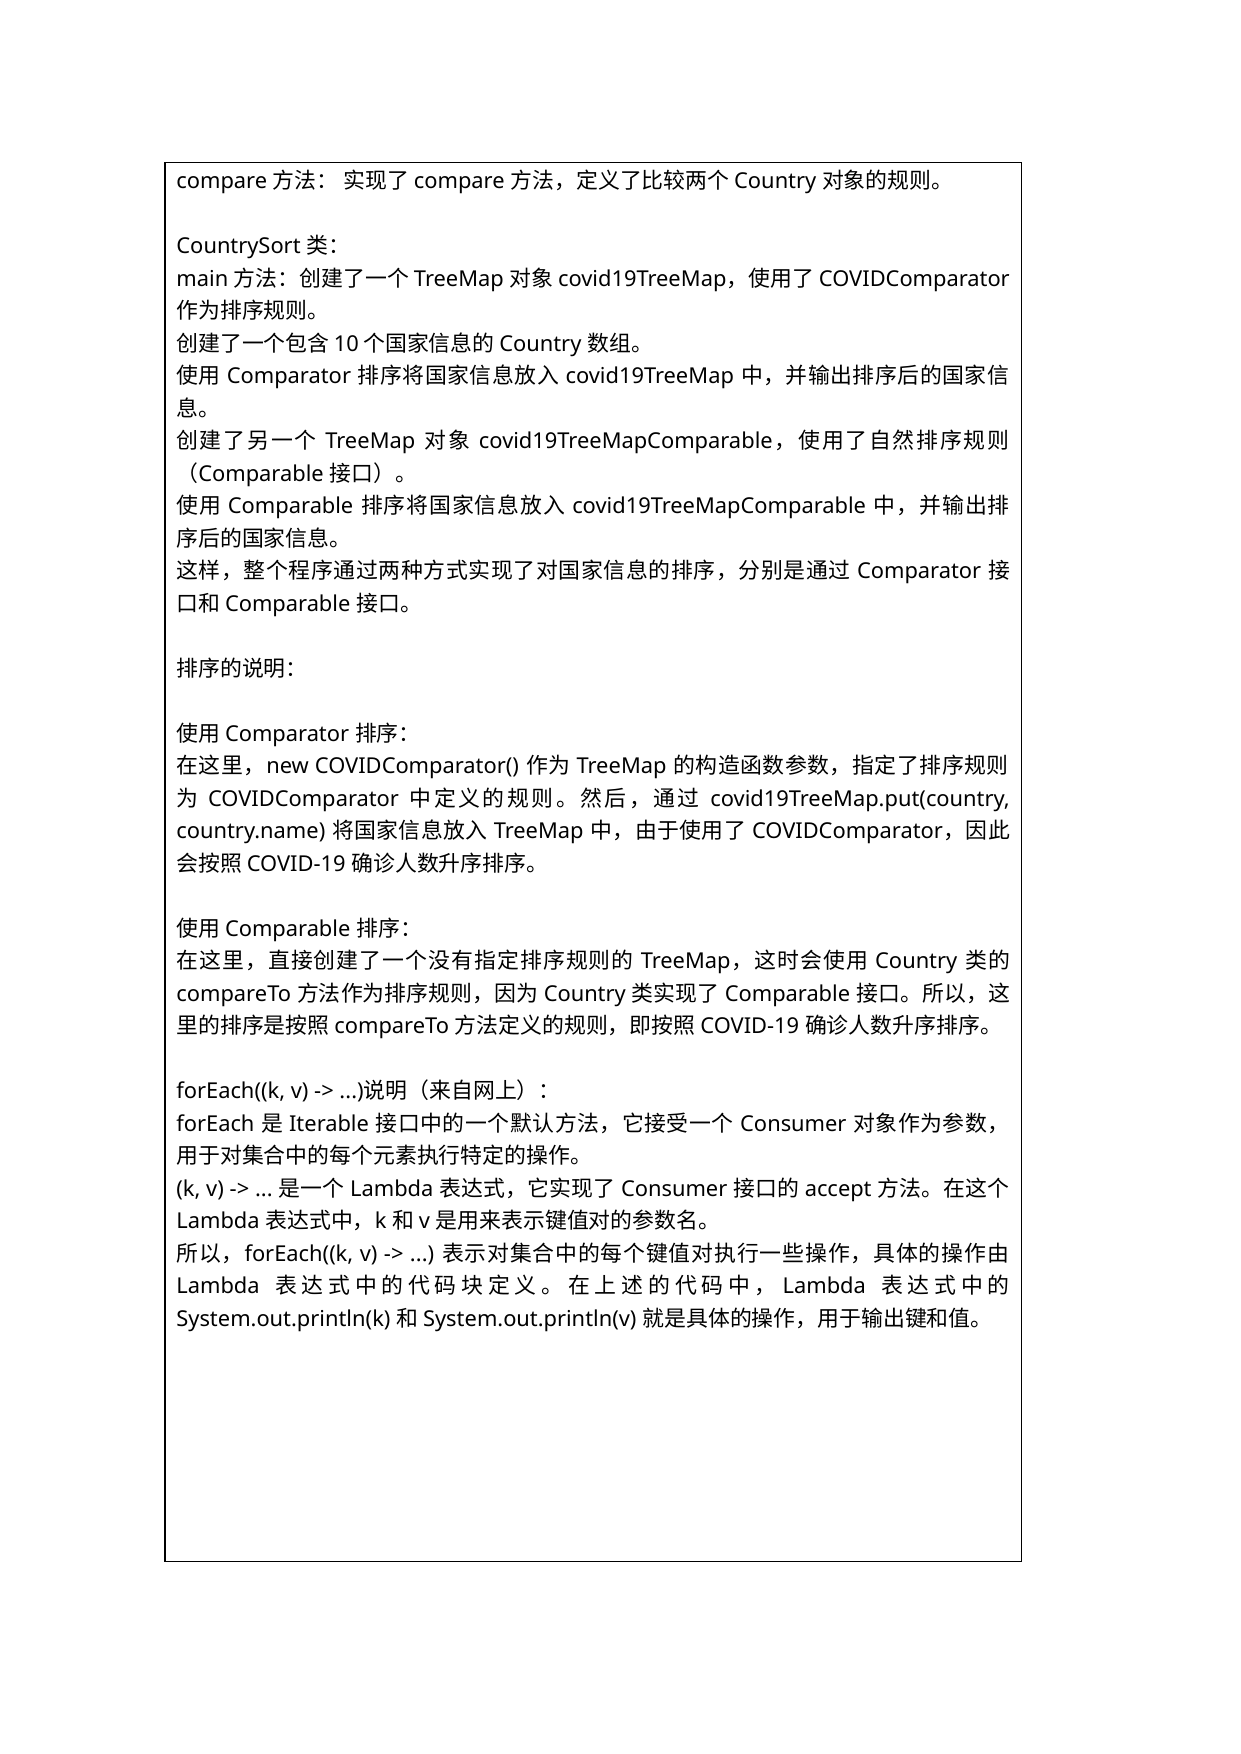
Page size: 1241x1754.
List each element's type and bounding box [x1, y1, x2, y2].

table_header [166, 163, 1021, 1561]
